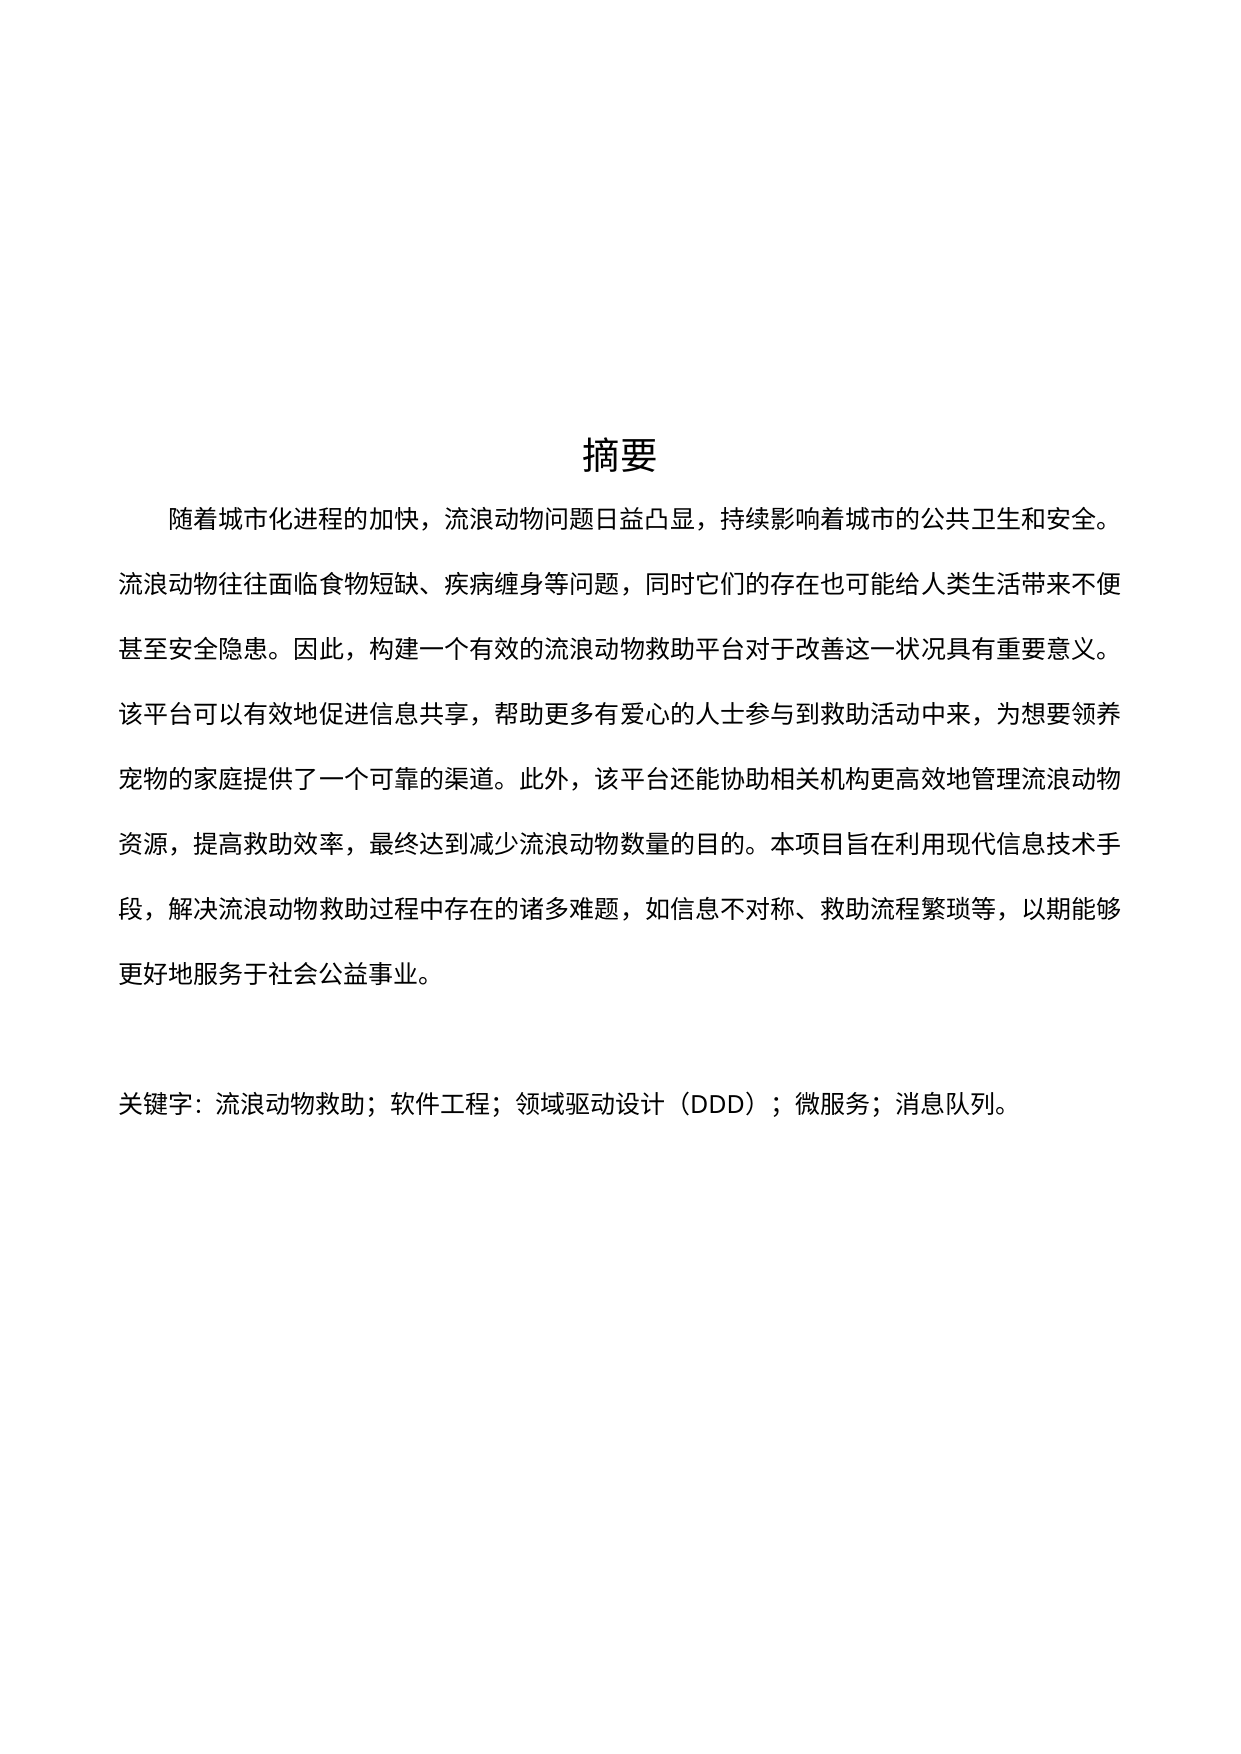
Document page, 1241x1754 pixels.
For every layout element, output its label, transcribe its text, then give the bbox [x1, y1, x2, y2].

text 摘要 [118, 421, 1122, 486]
text 关键字：流浪动物救助；软件工程；领域驱动设计（DDD）；微服务；消息队列。 [118, 1071, 1122, 1136]
text 随着城市化进程的加快，流浪动物问题日益凸显，持续影响着城市的公共卫生和安全。流浪动物往往面临食物短缺、疾病缠身等问题，同时它们的存在也可能给人类生活带来不便甚至安全隐患。因此，构建一个有效的流浪动物救助平台对于改善这一状况具有重要意义。该平台可以有效地促进信息共享，帮助更多有爱心的人士参与到救助活动中来，为想要领养宠物的家庭提供了一个可靠的渠道。此外，该平台还能协助相关机构更高效地管理流浪动物资源，提高救助效率，最终达到减少流浪动物数量的目的。本项目旨在利用现代信息技术手段，解决流浪动物救助过程中存在的诸多难题，如信息不对称、救助流程繁琐等，以期能够更好地服务于社会公益事业。 [118, 486, 1122, 1006]
